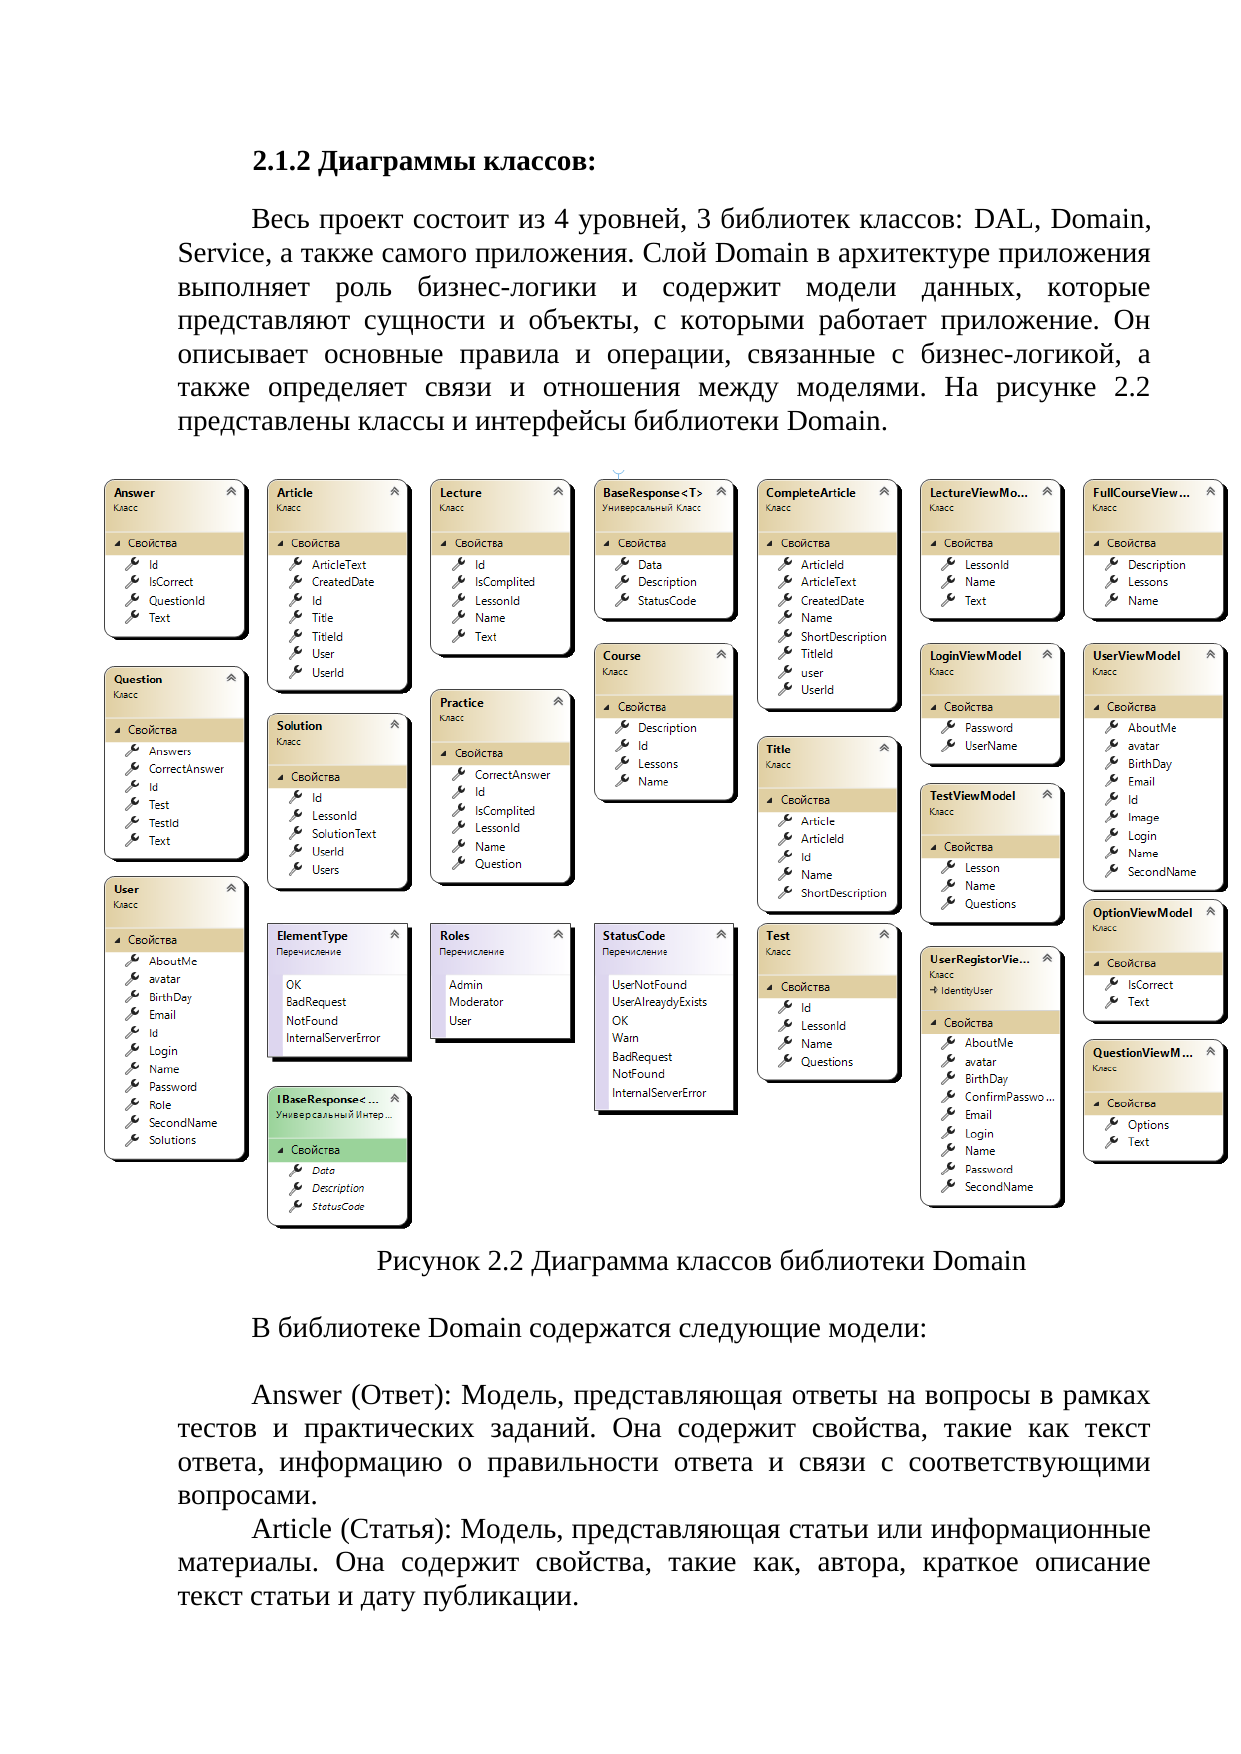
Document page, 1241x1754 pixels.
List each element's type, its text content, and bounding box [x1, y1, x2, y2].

text В библиотеке Domain содержатся следующие модели: [177, 1310, 1152, 1343]
text Весь проект состоит из 4 уровней, 3 библиотек классов: DAL, Domain, Service, а также самого приложения. Слой Domain в архитектуре приложения выполняет роль бизнес-логики и содержит модели данных, которые представляют сущности и объекты, с которыми работает приложение. Он описывает основные правила и операции, связанные с бизнес-логикой, а также определяет связи и отношения между моделями. На рисунке 2.2 представлены классы и интерфейсы библиотеки Domain. [177, 202, 1152, 436]
picture [88, 470, 1241, 1243]
subtitle 2.1.2 Диаграммы классов: [177, 143, 1152, 177]
text Answer (Ответ): Модель, представляющая ответы на вопросы в рамках тестов и практических заданий. Она содержит свойства, такие как текст ответа, информацию о правильности ответа и связи с соответствующими вопросами. [177, 1377, 1152, 1511]
text Article (Статья): Модель, представляющая статьи или информационные материалы. Она содержит свойства, такие как, автора, краткое описание текст статьи и дату публикации. [177, 1511, 1152, 1612]
text Рисунок 2.2 Диаграмма классов библиотеки Domain [177, 1243, 1152, 1276]
